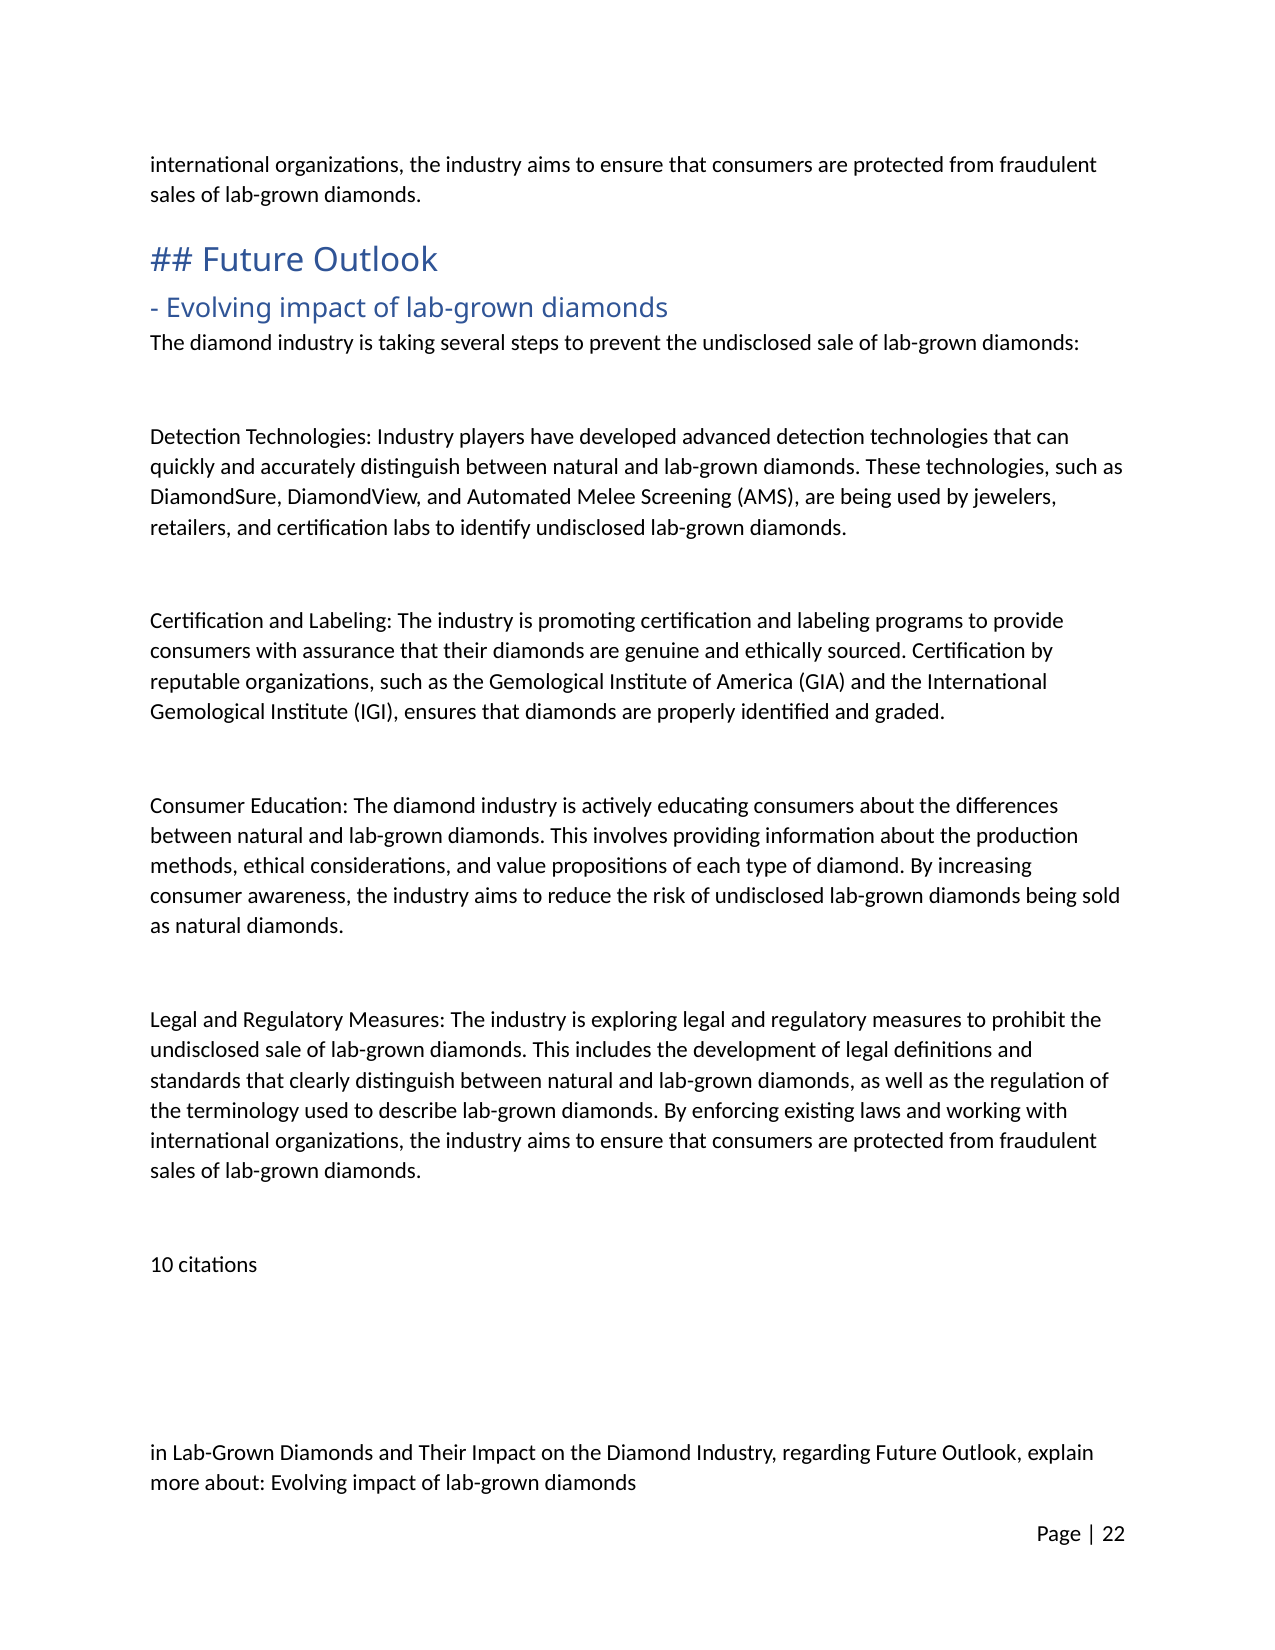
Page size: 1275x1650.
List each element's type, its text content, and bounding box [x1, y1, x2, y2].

text Detection Technologies: Industry players have developed advanced detection technologies that can quickly and accurately distinguish between natural and lab-grown diamonds. These technologies, such as DiamondSure, DiamondView, and Automated Melee Screening (AMS), are being used by jewelers, retailers, and certification labs to identify undisclosed lab-grown diamonds. [150, 422, 1125, 541]
text Consumer Education: The diamond industry is actively educating consumers about the differences between natural and lab-grown diamonds. This involves providing information about the production methods, ethical considerations, and value propositions of each type of diamond. By increasing consumer awareness, the industry aims to reduce the risk of undisclosed lab-grown diamonds being sold as natural diamonds. [150, 791, 1125, 940]
text 10 citations [150, 1250, 1125, 1278]
text The diamond industry is taking several steps to prevent the undisclosed sale of lab-grown diamonds: [150, 328, 1125, 356]
subtitle - Evolving impact of lab-grown diamonds [150, 288, 1125, 325]
subtitle ## Future Outlook [150, 235, 1125, 281]
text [150, 150, 1125, 208]
text in Lab-Grown Diamonds and Their Impact on the Diamond Industry, regarding Future Outlook, explain more about: Evolving impact of lab-grown diamonds [150, 1438, 1125, 1496]
text Certification and Labeling: The industry is promoting certification and labeling programs to provide consumers with assurance that their diamonds are genuine and ethically sourced. Certification by reputable organizations, such as the Gemological Institute of America (GIA) and the International Gemological Institute (IGI), ensures that diamonds are properly identified and graded. [150, 606, 1125, 725]
